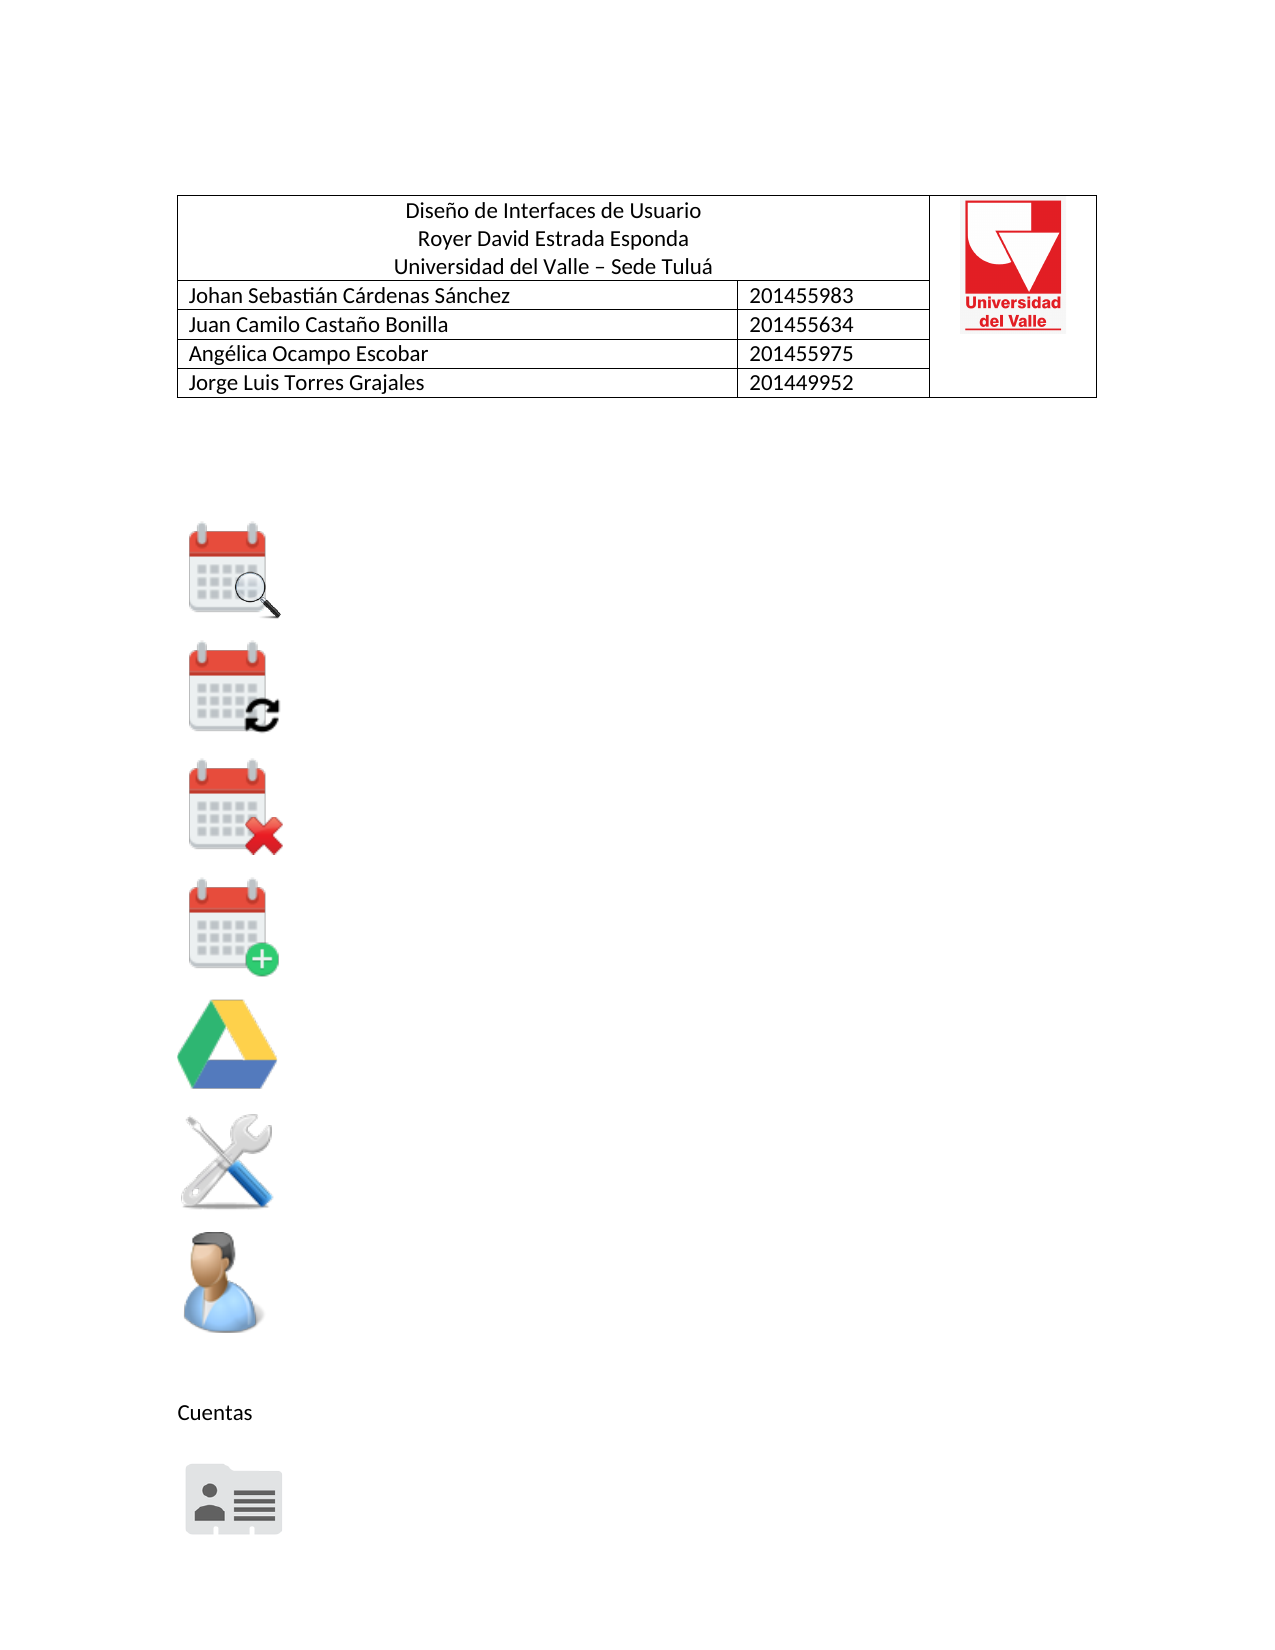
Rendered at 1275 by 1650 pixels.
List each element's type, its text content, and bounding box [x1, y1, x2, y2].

picture [177, 1232, 278, 1333]
picture [177, 519, 282, 620]
picture [177, 757, 283, 857]
picture [177, 876, 282, 978]
picture [177, 994, 278, 1095]
picture [960, 196, 1067, 334]
picture [177, 1445, 290, 1552]
text Cuentas [177, 1398, 1098, 1426]
picture [177, 1113, 278, 1214]
picture [177, 638, 282, 739]
